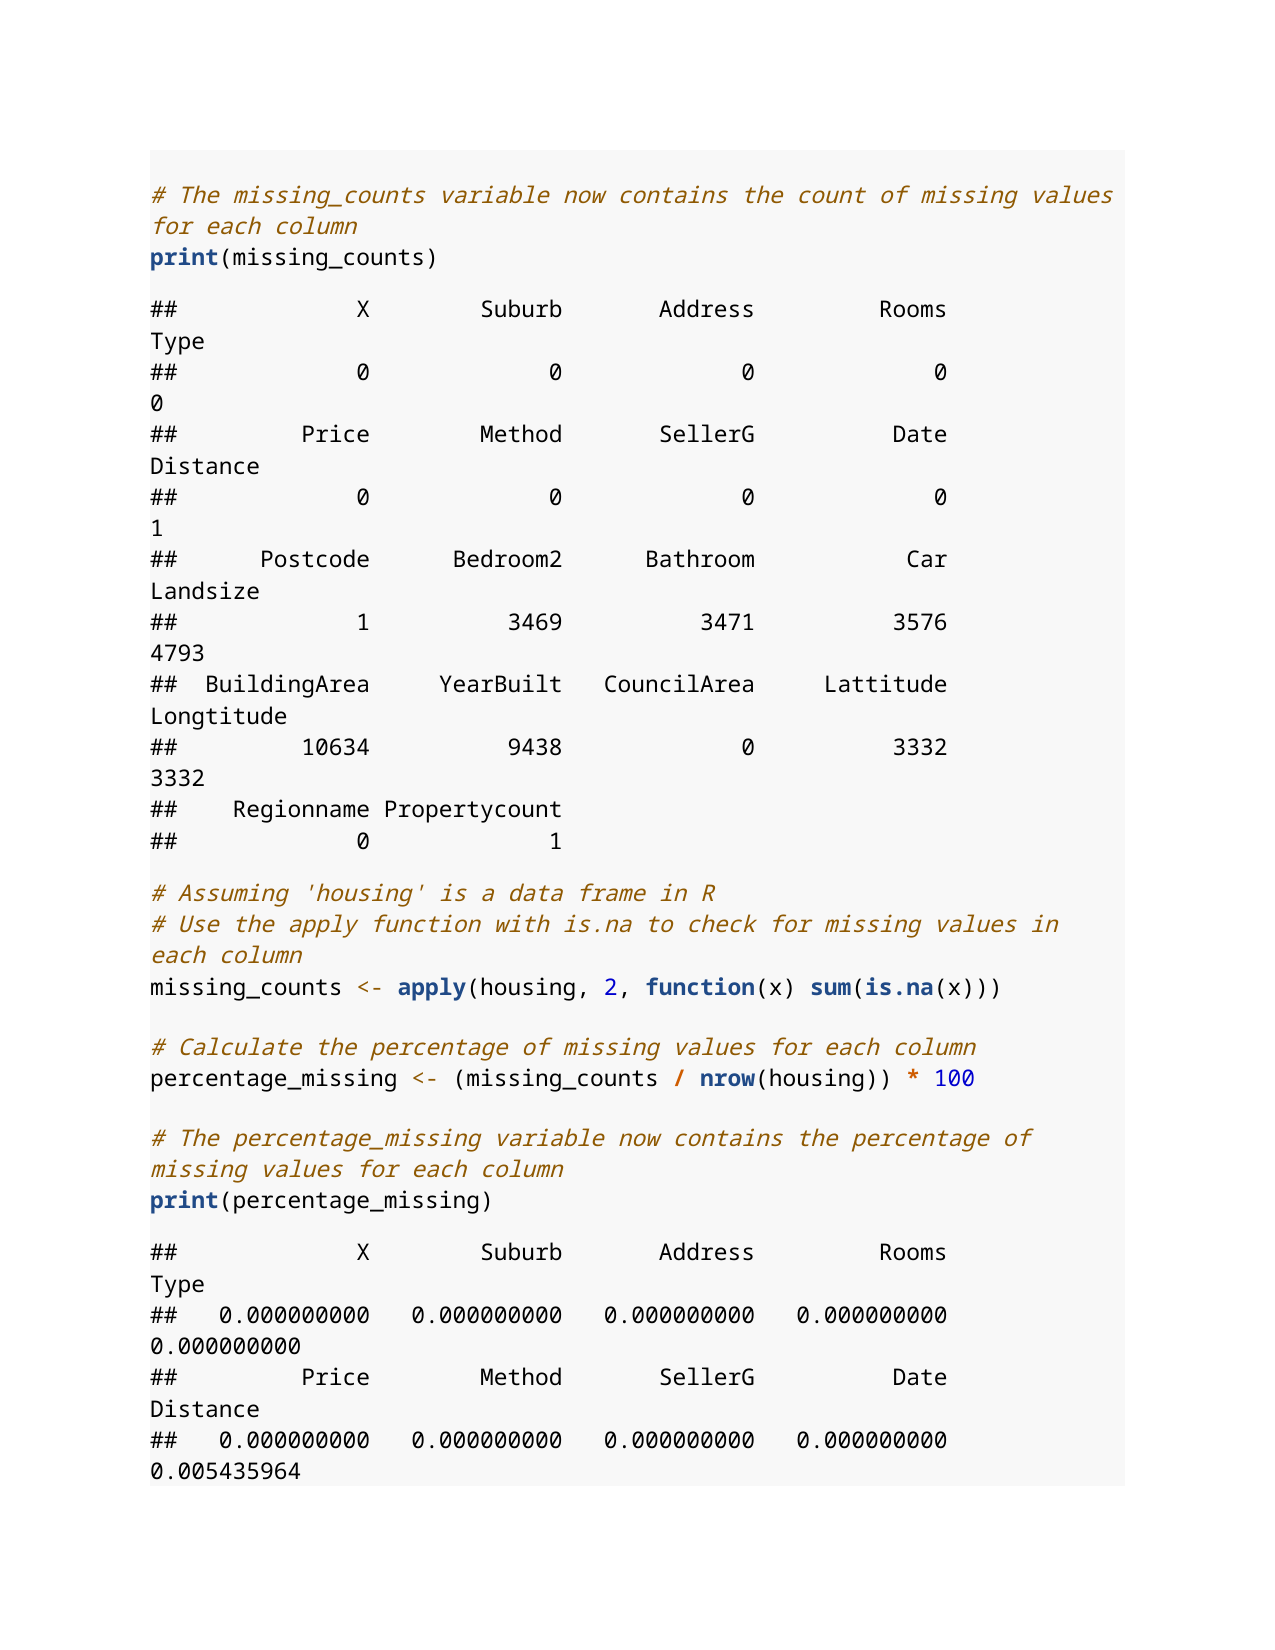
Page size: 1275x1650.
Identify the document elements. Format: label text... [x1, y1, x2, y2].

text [150, 150, 1125, 272]
text ## X Suburb Address Rooms Type ## 0 0 0 0 0 ## Price Method SellerG Date Distance ## 0 0 0 0 1 ## Postcode Bedroom2 Bathroom Car Landsize ## 1 3469 3471 3576 4793 ## BuildingArea YearBuilt CouncilArea Lattitude Longtitude ## 10634 9438 0 3332 3332 ## Regionname Propertycount ## 0 1 [150, 293, 1125, 856]
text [150, 1236, 1125, 1486]
text # Assuming 'housing' is a data frame in R # Use the apply function with is.na to check for missing values in each column missing_counts <- apply(housing, 2, function(x) sum(is.na(x))) # Calculate the percentage of missing values for each column percentage_missing <- (missing_counts / nrow(housing)) * 100 # The percentage_missing variable now contains the percentage of missing values for each column print(percentage_missing) [150, 877, 1125, 1215]
